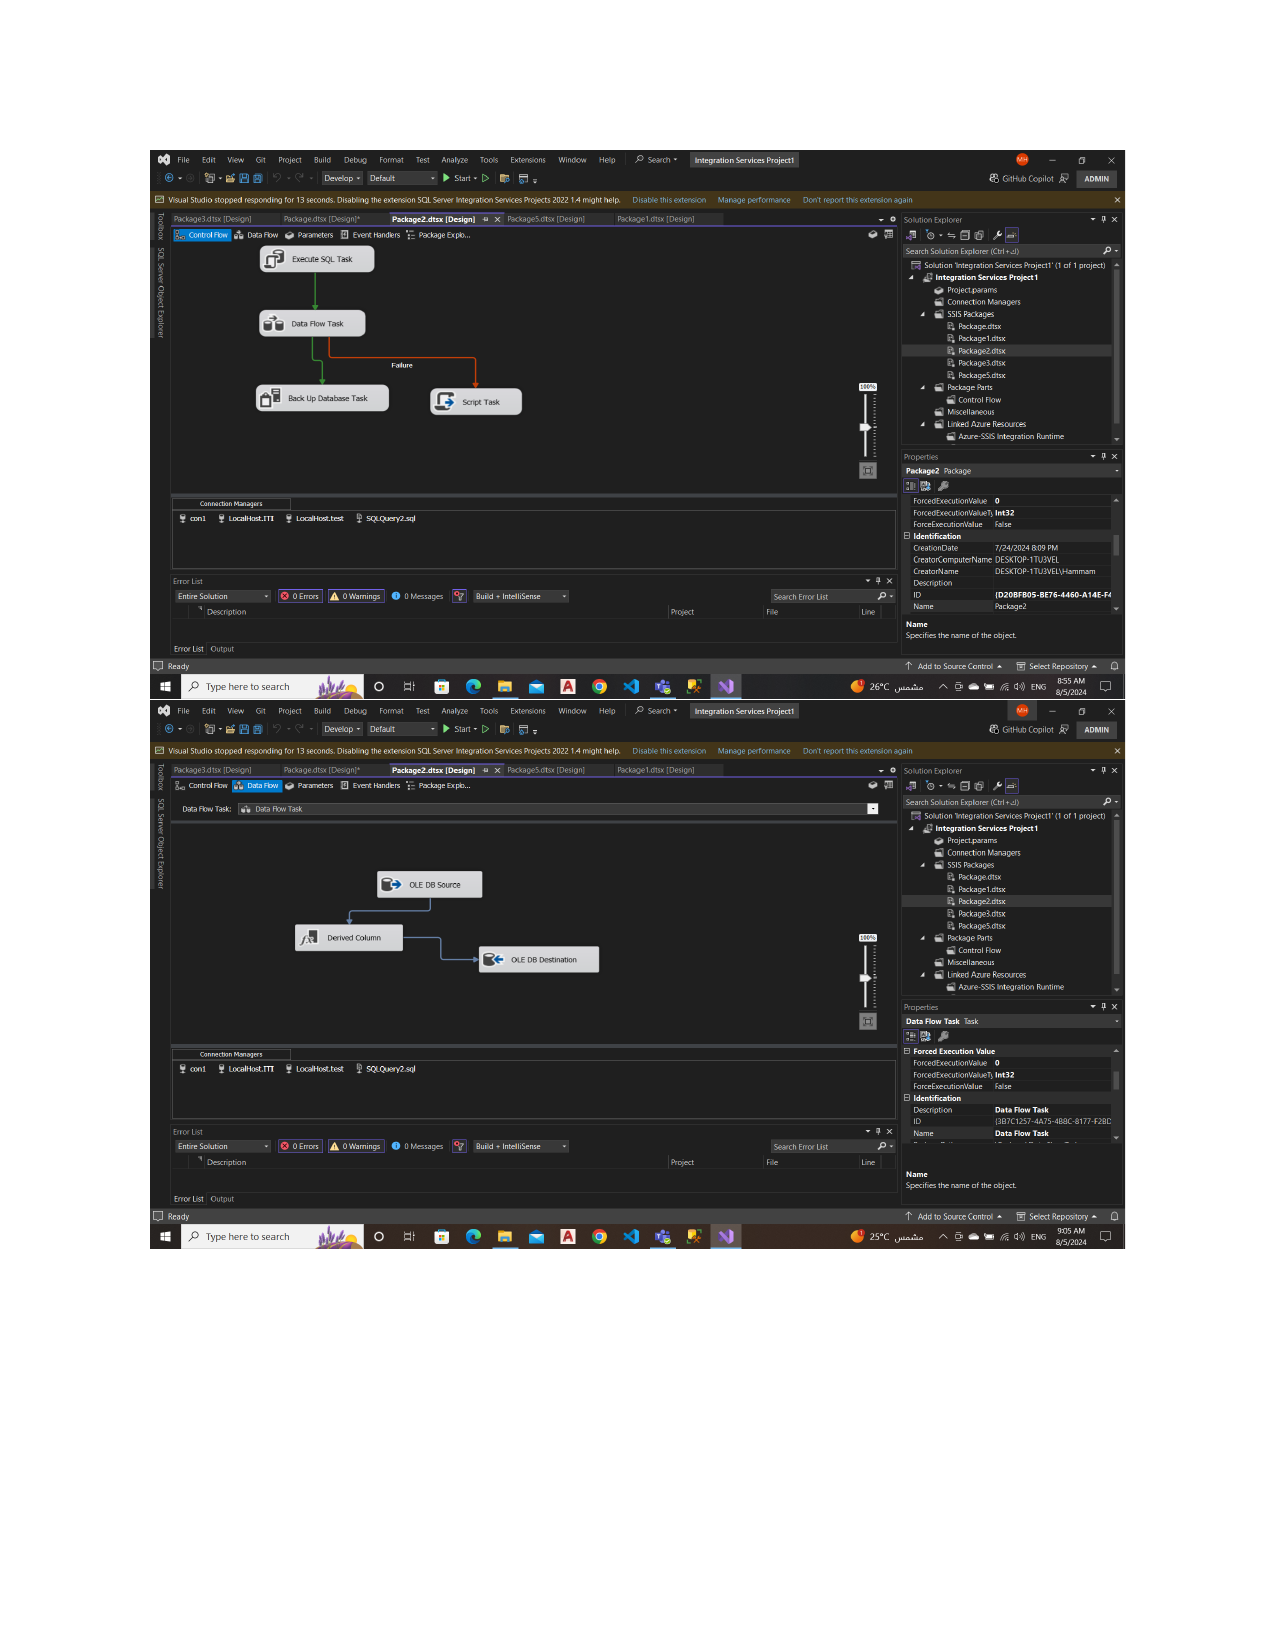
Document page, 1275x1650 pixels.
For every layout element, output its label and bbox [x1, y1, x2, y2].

picture [150, 150, 1125, 699]
picture [150, 700, 1125, 1249]
